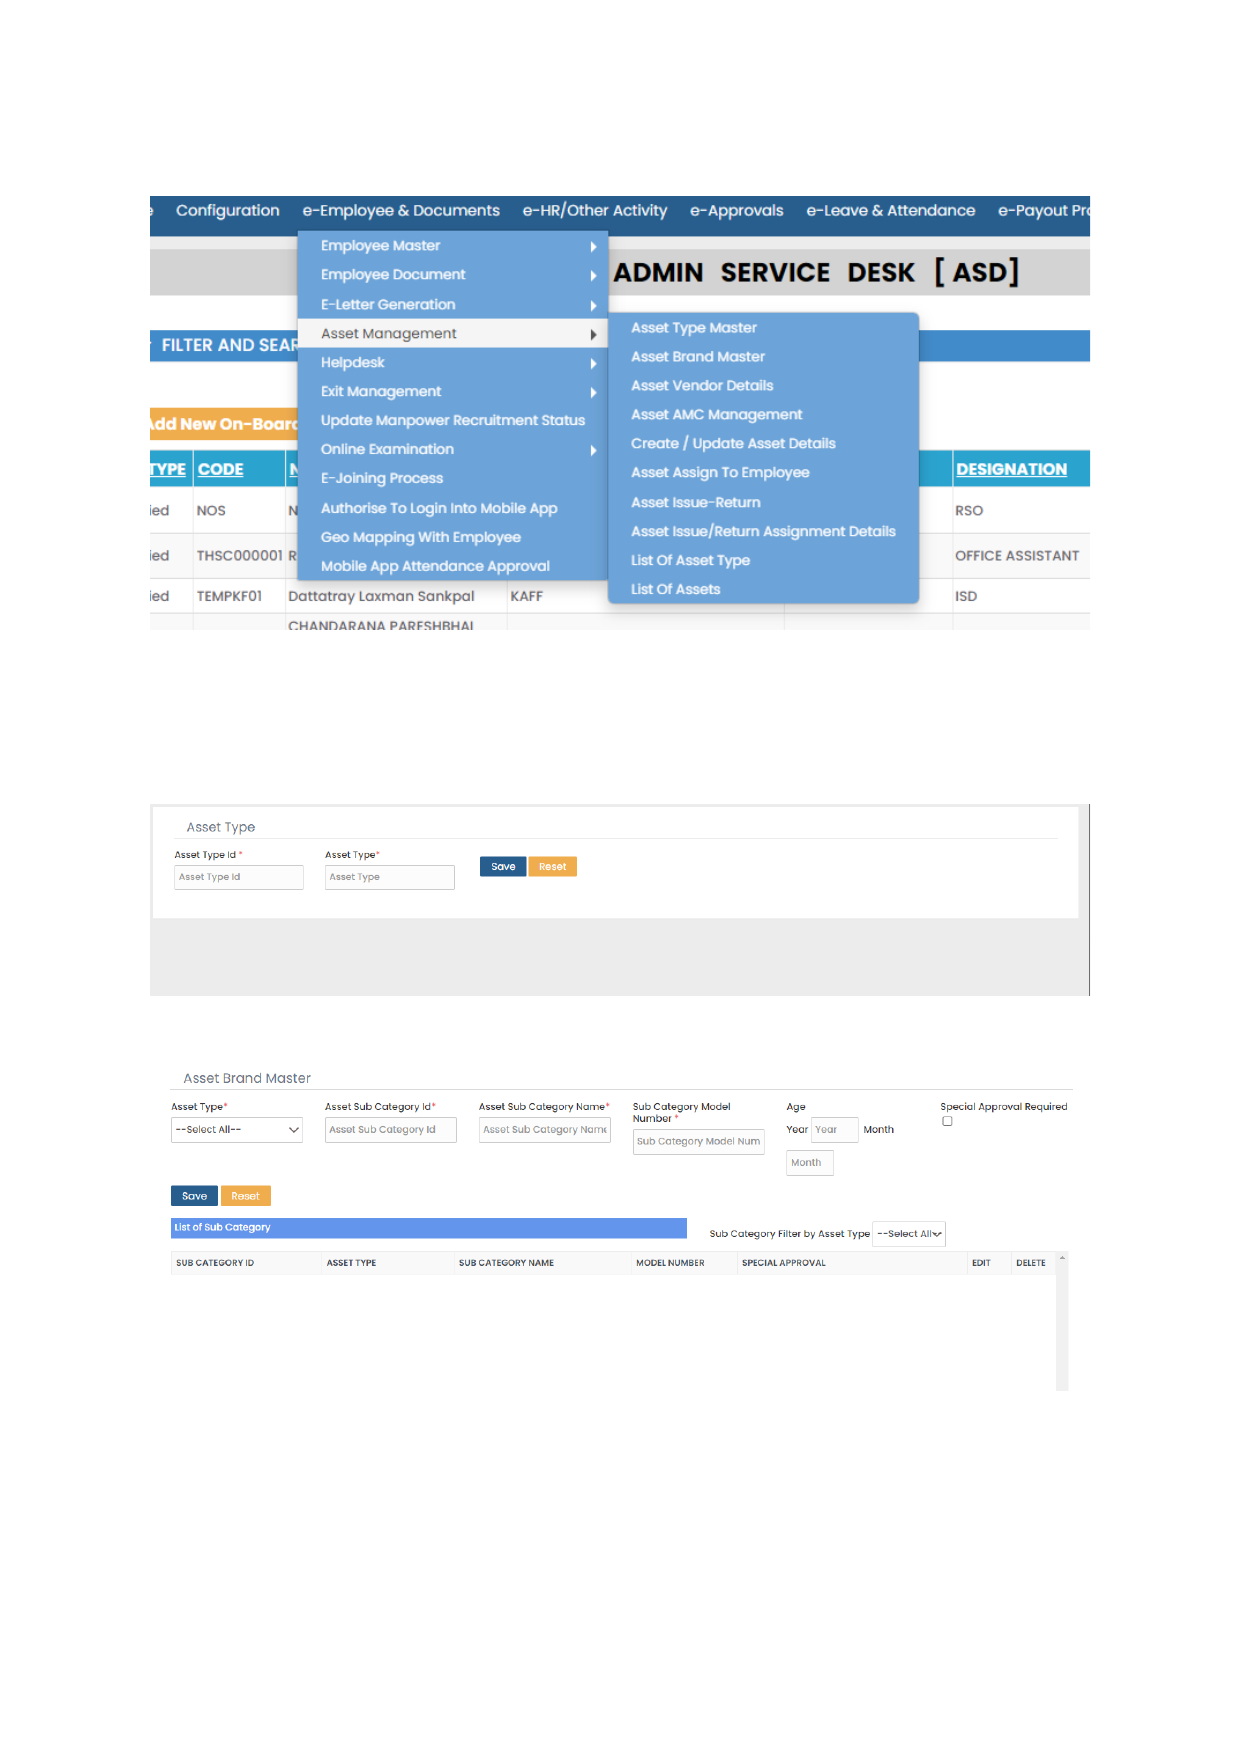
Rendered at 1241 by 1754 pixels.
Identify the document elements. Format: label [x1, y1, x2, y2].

picture [150, 1061, 1091, 1391]
picture [150, 196, 1091, 630]
picture [150, 804, 1091, 996]
